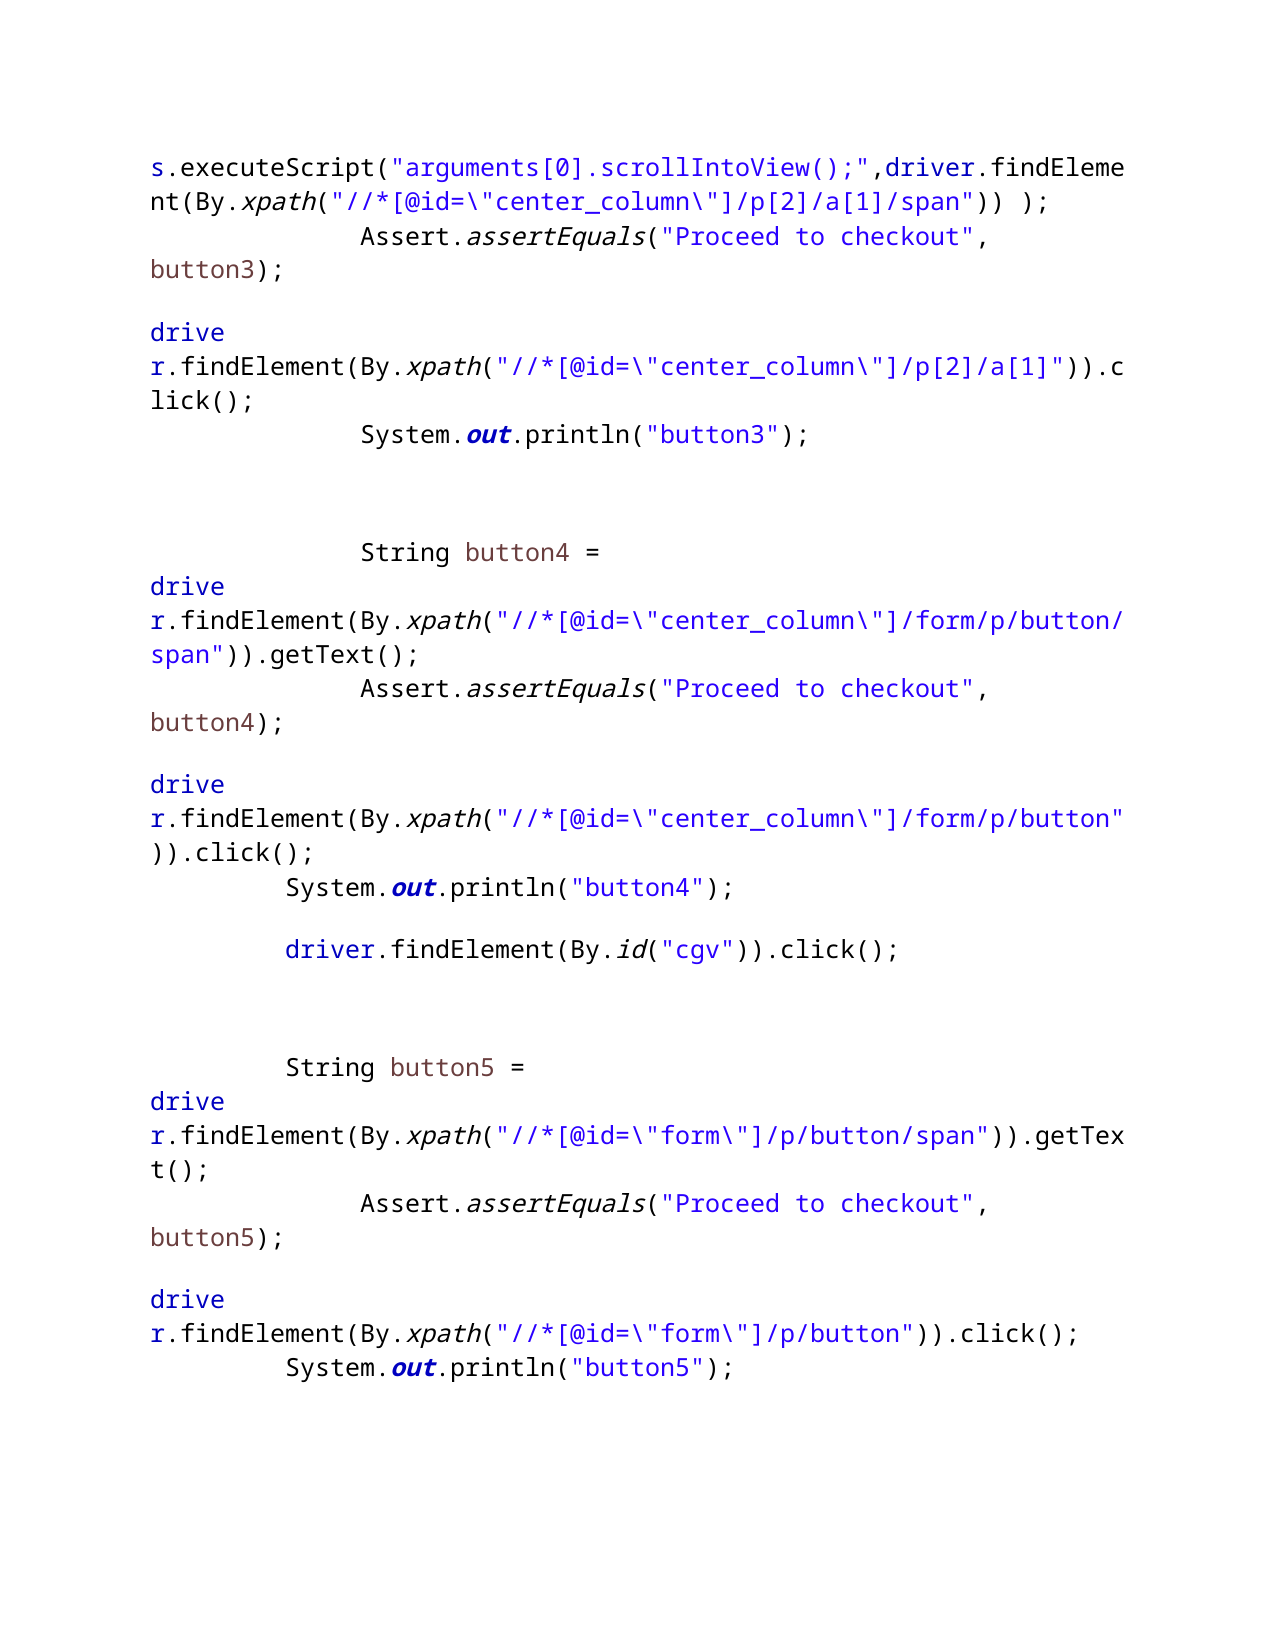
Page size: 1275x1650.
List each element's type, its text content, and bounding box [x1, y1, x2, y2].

text driver.findElement(By.xpath("//*[@id=\"center_column\"]/p[2]/a[1]")).click(); [150, 286, 1125, 416]
text Assert.assertEquals("Proceed to checkout", button5); [150, 1186, 1125, 1254]
text Assert.assertEquals("Proceed to checkout", button3); [150, 218, 1125, 286]
text Assert.assertEquals("Proceed to checkout", button4); [150, 671, 1125, 739]
text System.out.println("button5"); [150, 1350, 1125, 1384]
text String button4 = driver.findElement(By.xpath("//*[@id=\"center_column\"]/form/p/button/span")).getText(); [150, 534, 1125, 671]
text driver.findElement(By.id("cgv")).click(); [150, 931, 1125, 965]
text System.out.println("button4"); [150, 869, 1125, 903]
text String button5 = driver.findElement(By.xpath("//*[@id=\"form\"]/p/button/span")).getText(); [150, 1049, 1125, 1186]
text driver.findElement(By.xpath("//*[@id=\"center_column\"]/form/p/button")).click(); [150, 739, 1125, 869]
text System.out.println("button3"); [150, 416, 1125, 451]
text driver.findElement(By.xpath("//*[@id=\"form\"]/p/button")).click(); [150, 1254, 1125, 1350]
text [150, 150, 1125, 218]
